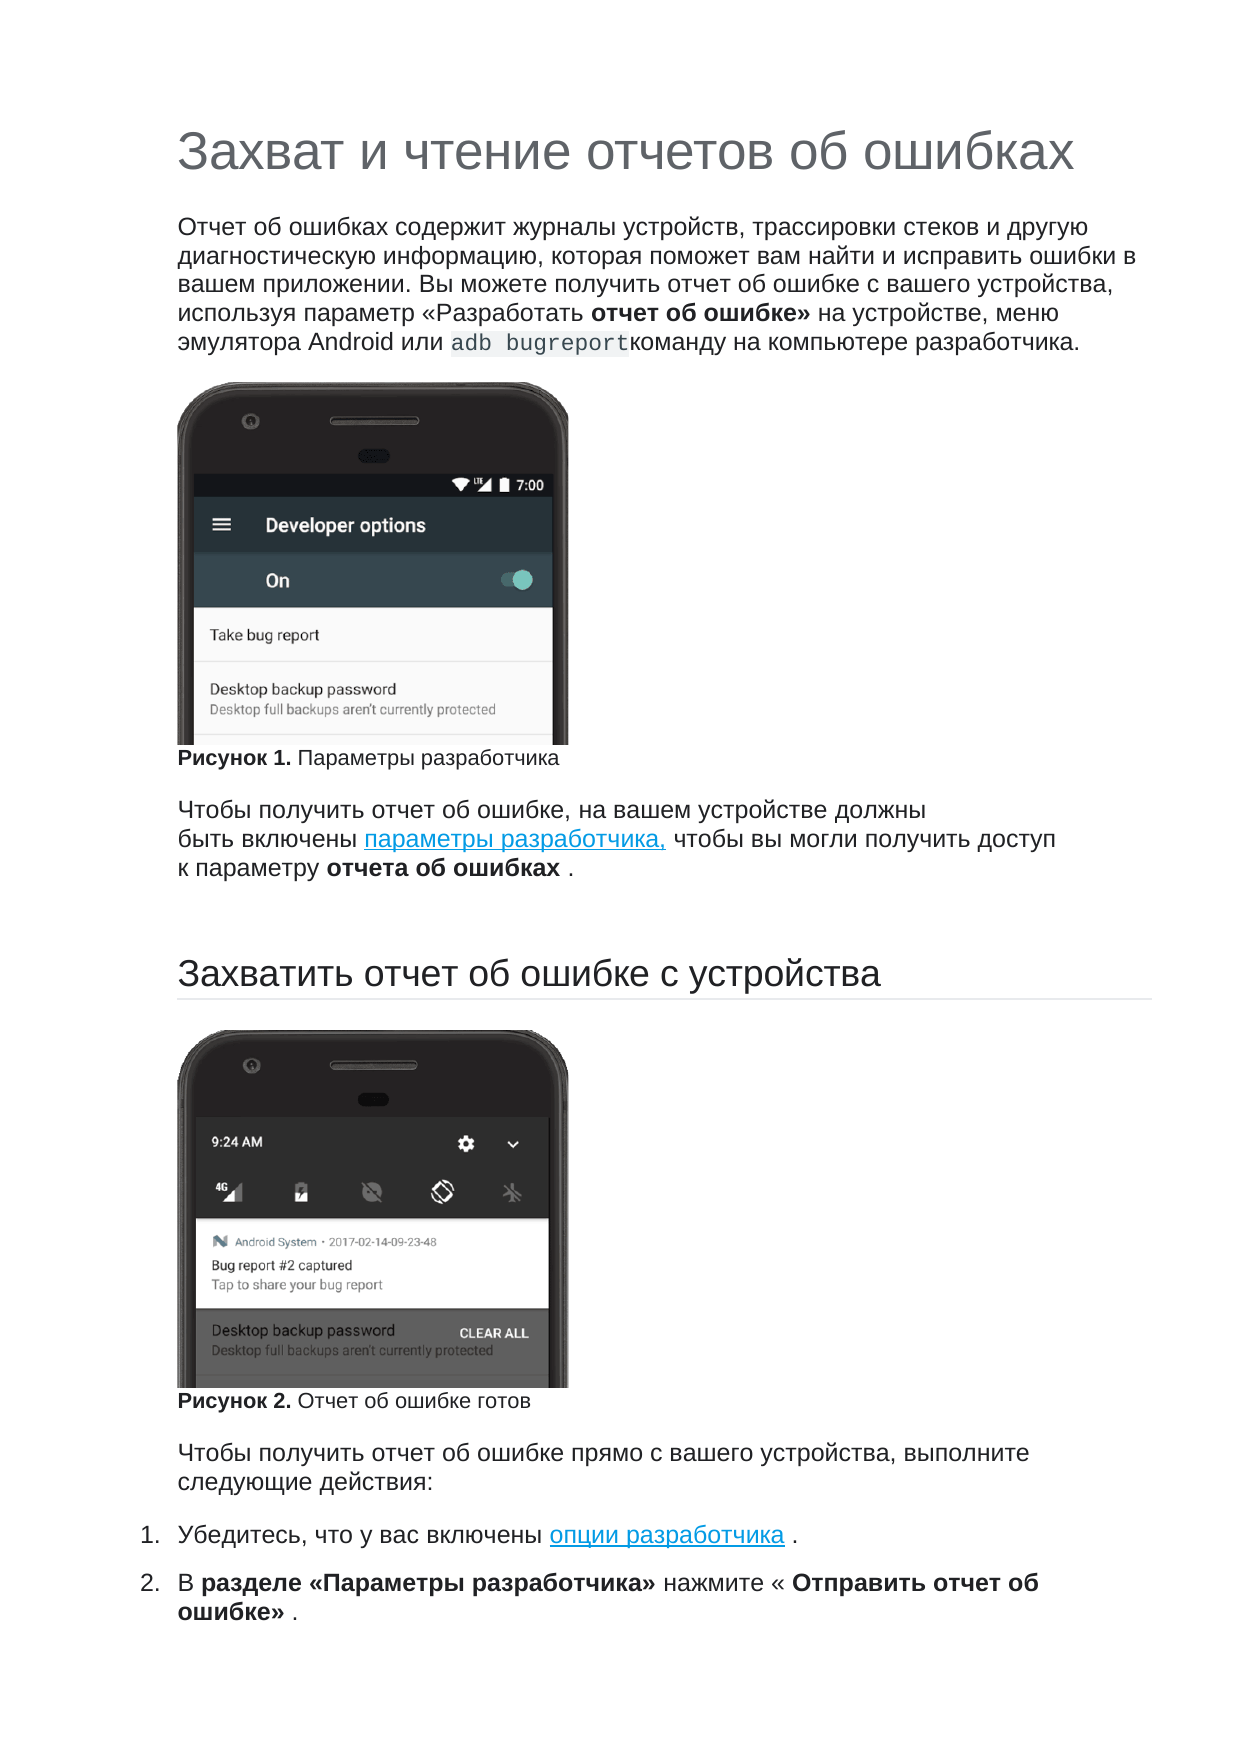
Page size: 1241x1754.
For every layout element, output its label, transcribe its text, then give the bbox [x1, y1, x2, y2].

picture [177, 382, 569, 745]
text Отчет об ошибках содержит журналы устройств, трассировки стеков и другую диагностическую информацию, которая поможет вам найти и исправить ошибки в вашем приложении. Вы можете получить отчет об ошибке с вашего устройства, используя параметр «Разработать отчет об ошибке» на устройстве, меню эмулятора Android или adb bugreportкоманду на компьютере разработчика. [177, 212, 1152, 357]
text Чтобы получить отчет об ошибке прямо с вашего устройства, выполните следующие действия: [177, 1438, 1152, 1496]
list В разделе «Параметры разработчика» нажмите « Отправить отчет об ошибке» . [140, 1568, 1152, 1626]
text Захват и чтение отчетов об ошибках [177, 118, 1152, 181]
text Рисунок 1. Параметры разработчика [177, 745, 1152, 770]
text Рисунок 2. Отчет об ошибке готов [177, 1388, 1152, 1413]
list Убедитесь, что у вас включены опции разработчика . [140, 1521, 1152, 1549]
picture [177, 1030, 569, 1388]
text Захватить отчет об ошибке с устройства [177, 944, 1152, 998]
text Чтобы получить отчет об ошибке, на вашем устройстве должны быть включены параметры разработчика, чтобы вы могли получить доступ к параметру отчета об ошибках . [177, 795, 1152, 881]
